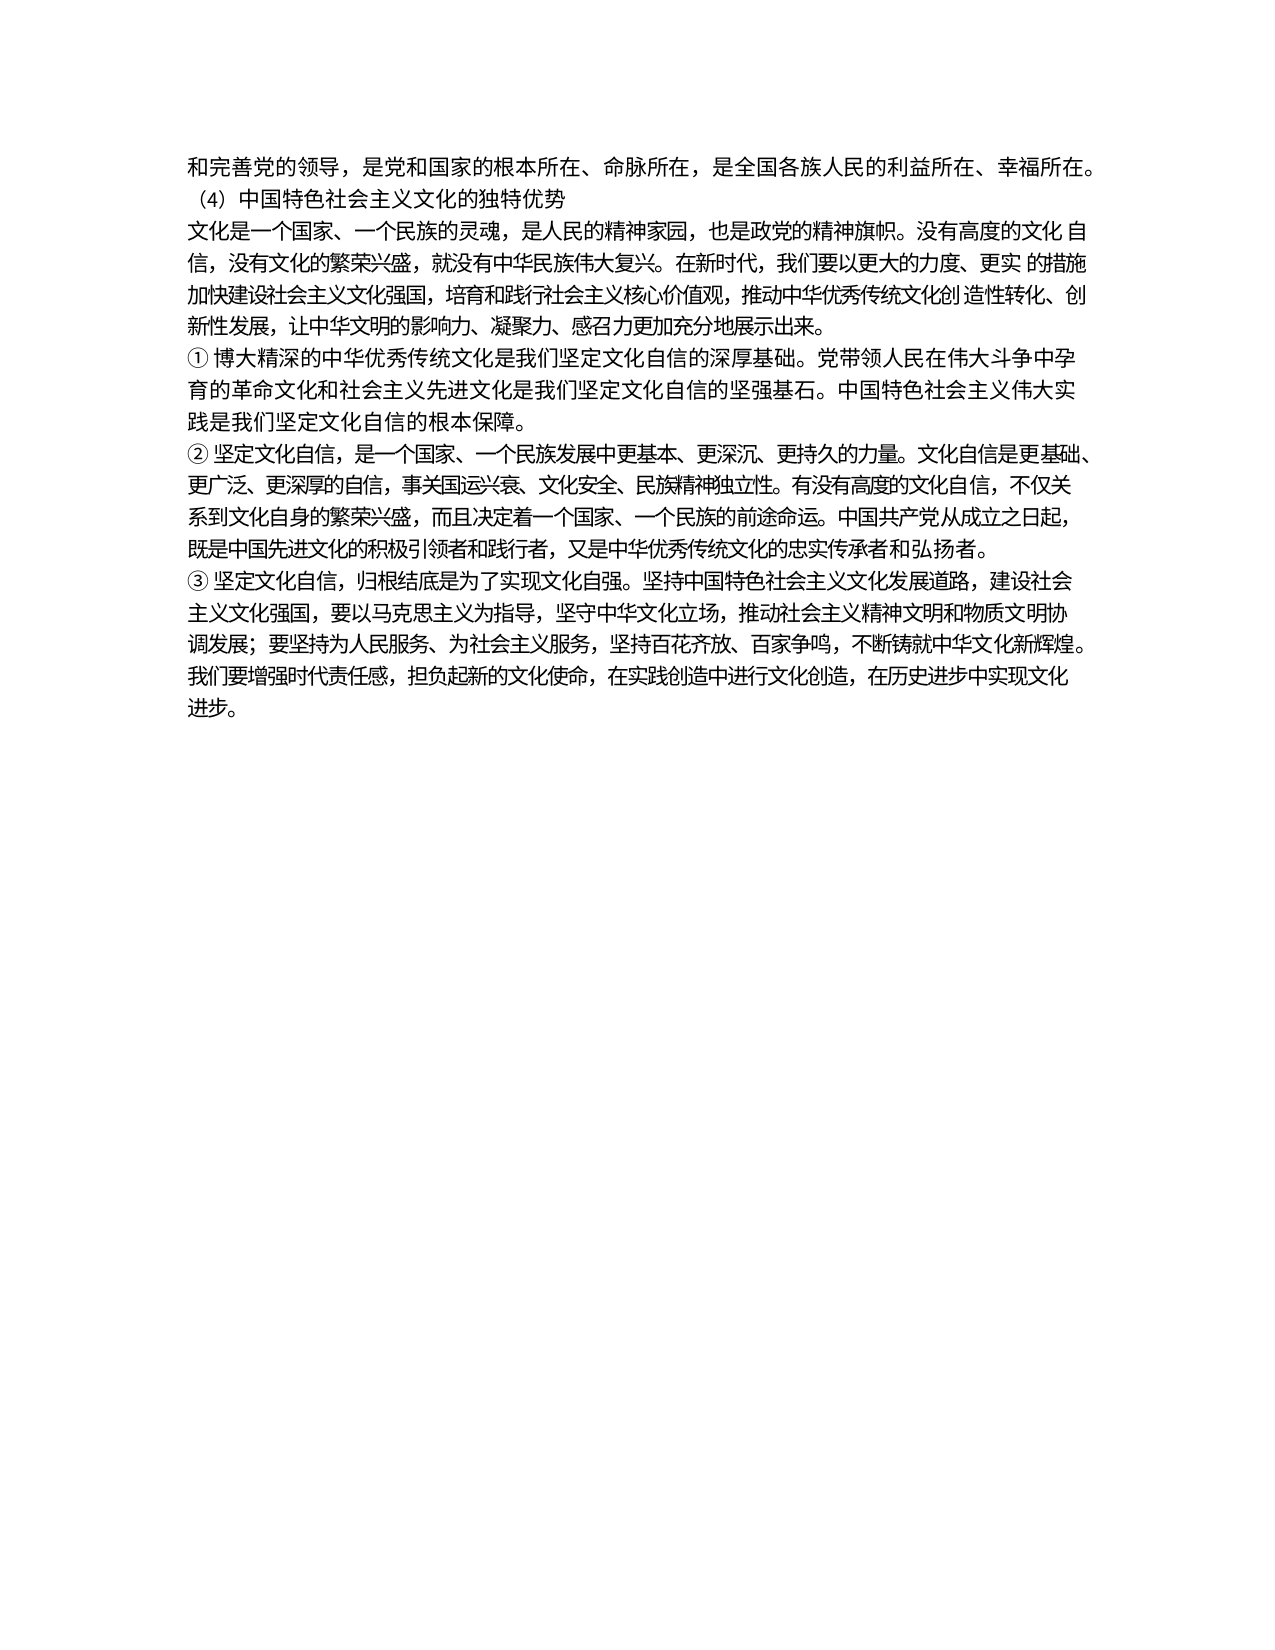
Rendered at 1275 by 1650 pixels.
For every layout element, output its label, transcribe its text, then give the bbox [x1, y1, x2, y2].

text 和完善党的领导，是党和国家的根本所在、命脉所在，是全国各族人民的利益所在、幸福所在。 [187, 150, 1235, 182]
list 中国特色社会主义文化的独特优势 [187, 182, 1235, 214]
text ③坚定文化自信，归根结底是为了实现文化自强。坚持中国特色社会主义文化发展道路，建设社会主义文化强国，要以马克思主义为指导，坚守中华文化立场，推动社会主义精神文明和物质文明协调发展；要坚持为人民服务、为社会主义服务，坚持百花齐放、百家争鸣，不断铸就中华文化新辉煌。我们要增强时代责任感，担负起新的文化使命，在实践创造中进行文化创造，在历史进步中实现文化进步。 [187, 564, 1088, 722]
text ②坚定文化自信，是一个国家、一个民族发展中更基本、更深沉、更持久的力量。文化自信是更基础、更广泛、更深厚的自信，事关国运兴衰、文化安全、民族精神独立性。有没有高度的文化自信，不仅关系到文化自身的繁荣兴盛，而且决定着一个国家、一个民族的前途命运。中国共产党从成立之日起，既是中国先进文化的积极引领者和践行者，又是中华优秀传统文化的忠实传承者和弘扬者。 [187, 437, 1088, 563]
text ①博大精深的中华优秀传统文化是我们坚定文化自信的深厚基础。党带领人民在伟大斗争中孕育的革命文化和社会主义先进文化是我们坚定文化自信的坚强基石。中国特色社会主义伟大实践是我们坚定文化自信的根本保障。 [187, 341, 1079, 436]
text 文化是一个国家、一个民族的灵魂，是人民的精神家园，也是政党的精神旗帜。没有高度的文化自信，没有文化的繁荣兴盛，就没有中华民族伟大复兴。在新时代，我们要以更大的力度、更实的措施加快建设社会主义文化强国，培育和践行社会主义核心价值观，推动中华优秀传统文化创造性转化、创新性发展，让中华文明的影响力、凝聚力、感召力更加充分地展示出来。 [187, 214, 1088, 341]
